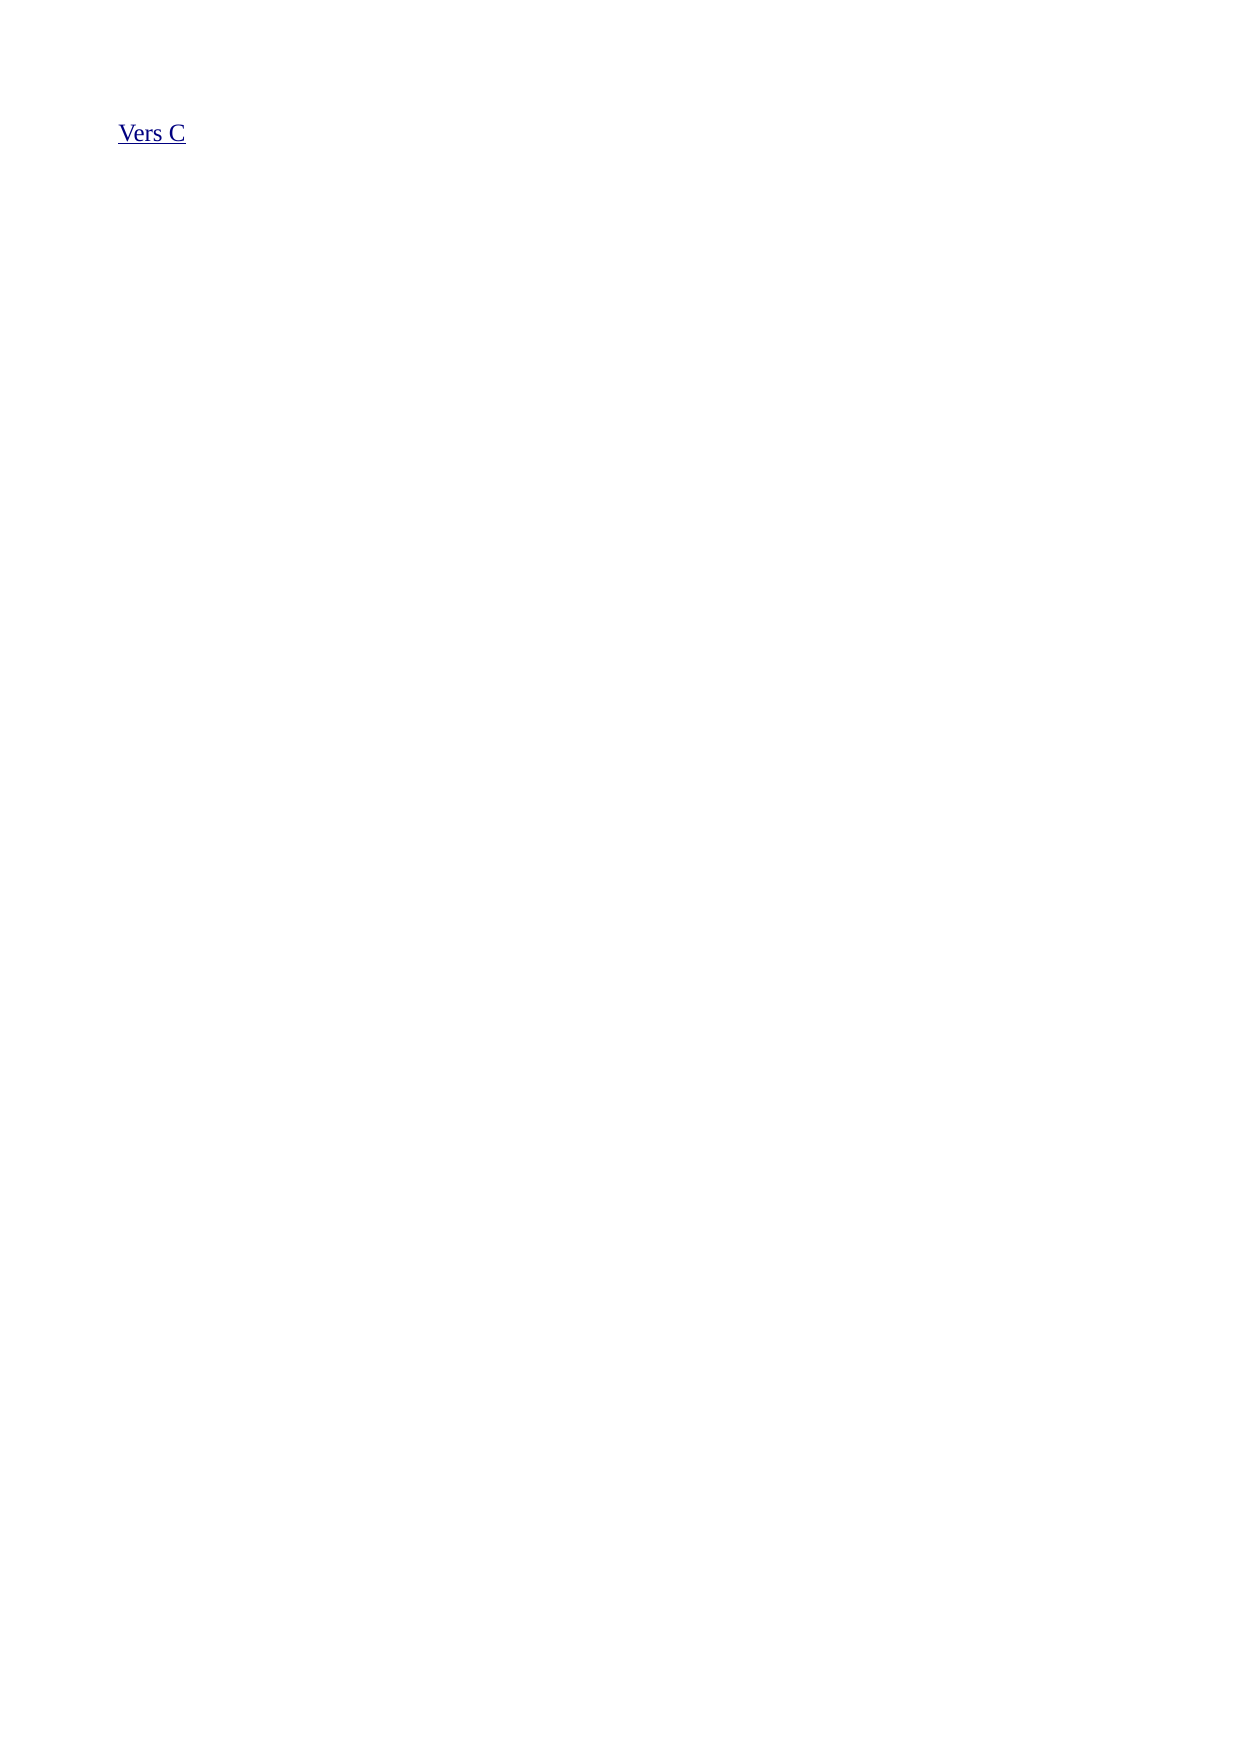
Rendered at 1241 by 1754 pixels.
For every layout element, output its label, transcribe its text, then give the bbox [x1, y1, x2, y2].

text Vers C [118, 118, 1122, 147]
